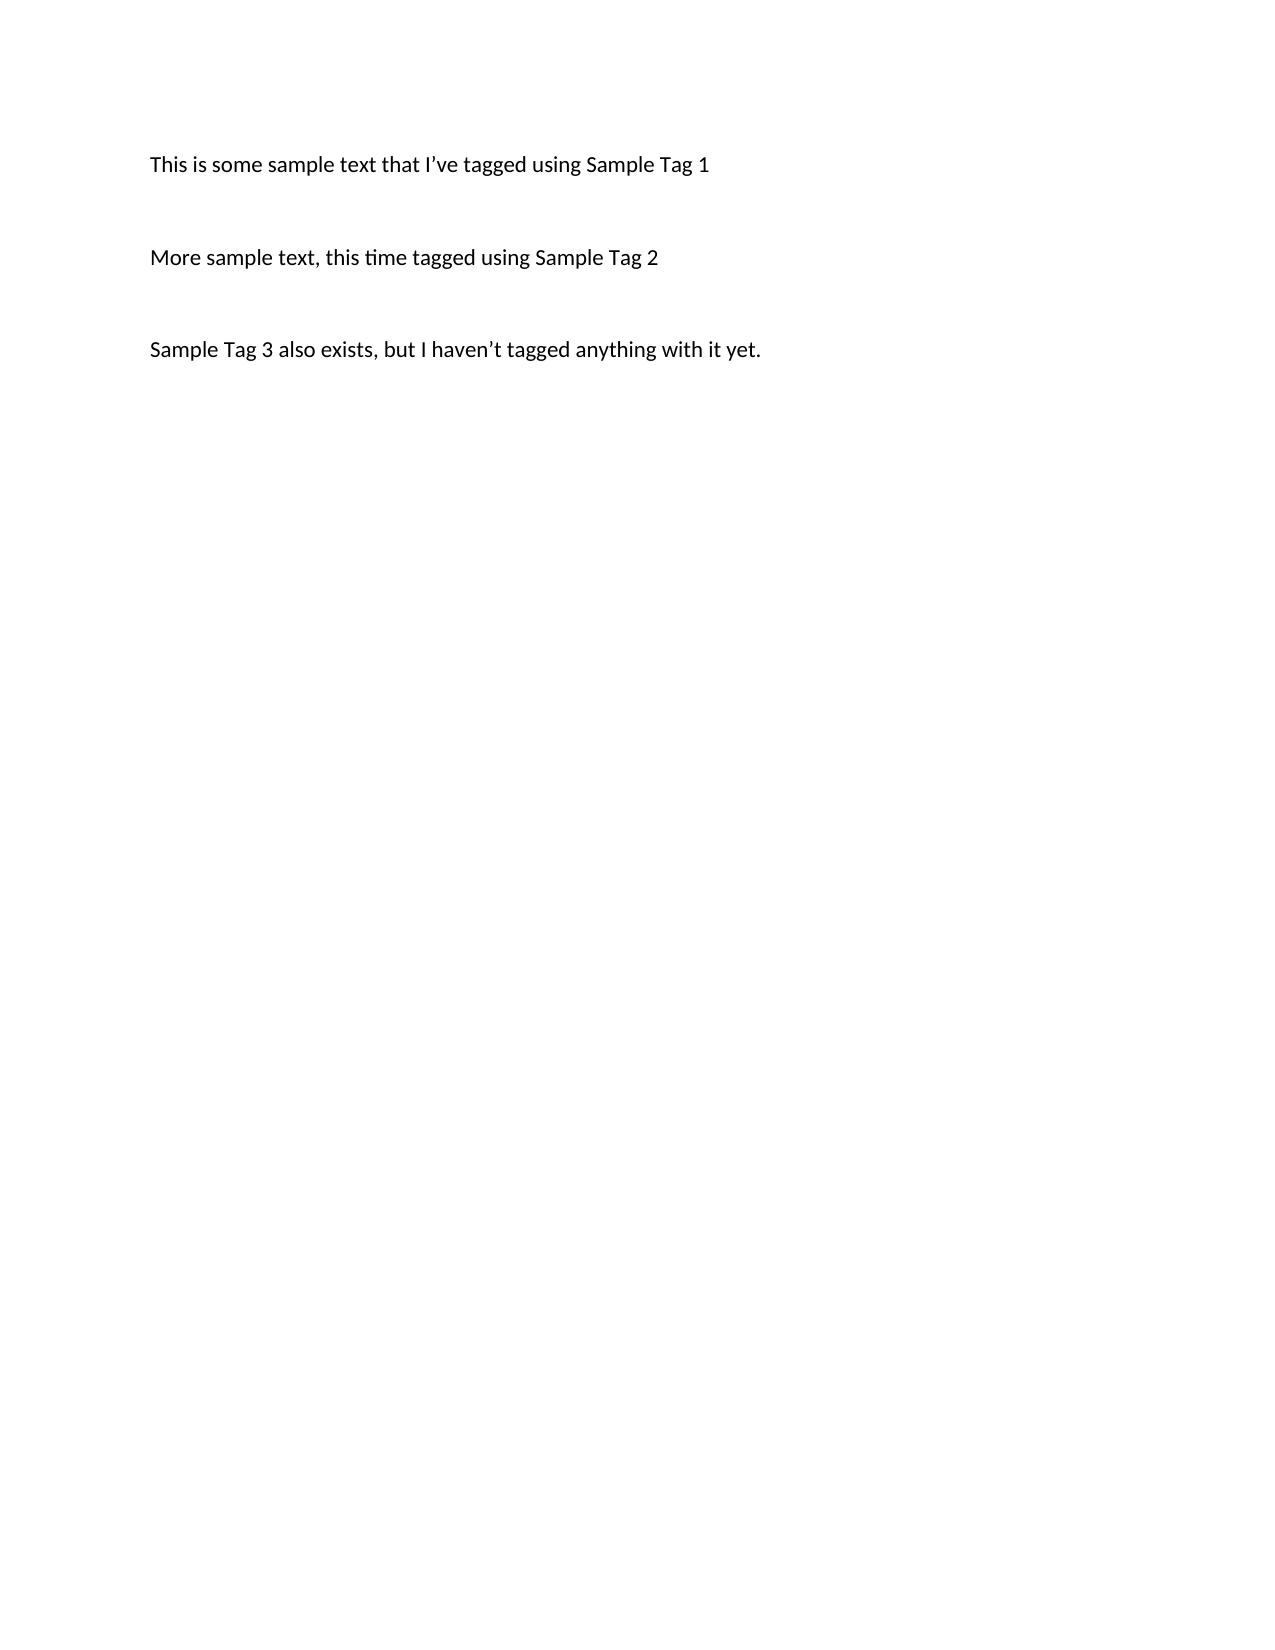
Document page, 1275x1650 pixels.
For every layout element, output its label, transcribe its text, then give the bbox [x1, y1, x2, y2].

text Sample Tag 3 also exists, but I haven’t tagged anything with it yet. [150, 335, 1125, 363]
text More sample text, this time tagged using Sample Tag 2 [150, 243, 1125, 271]
text This is some sample text that I’ve tagged using Sample Tag 1 [150, 150, 1125, 178]
